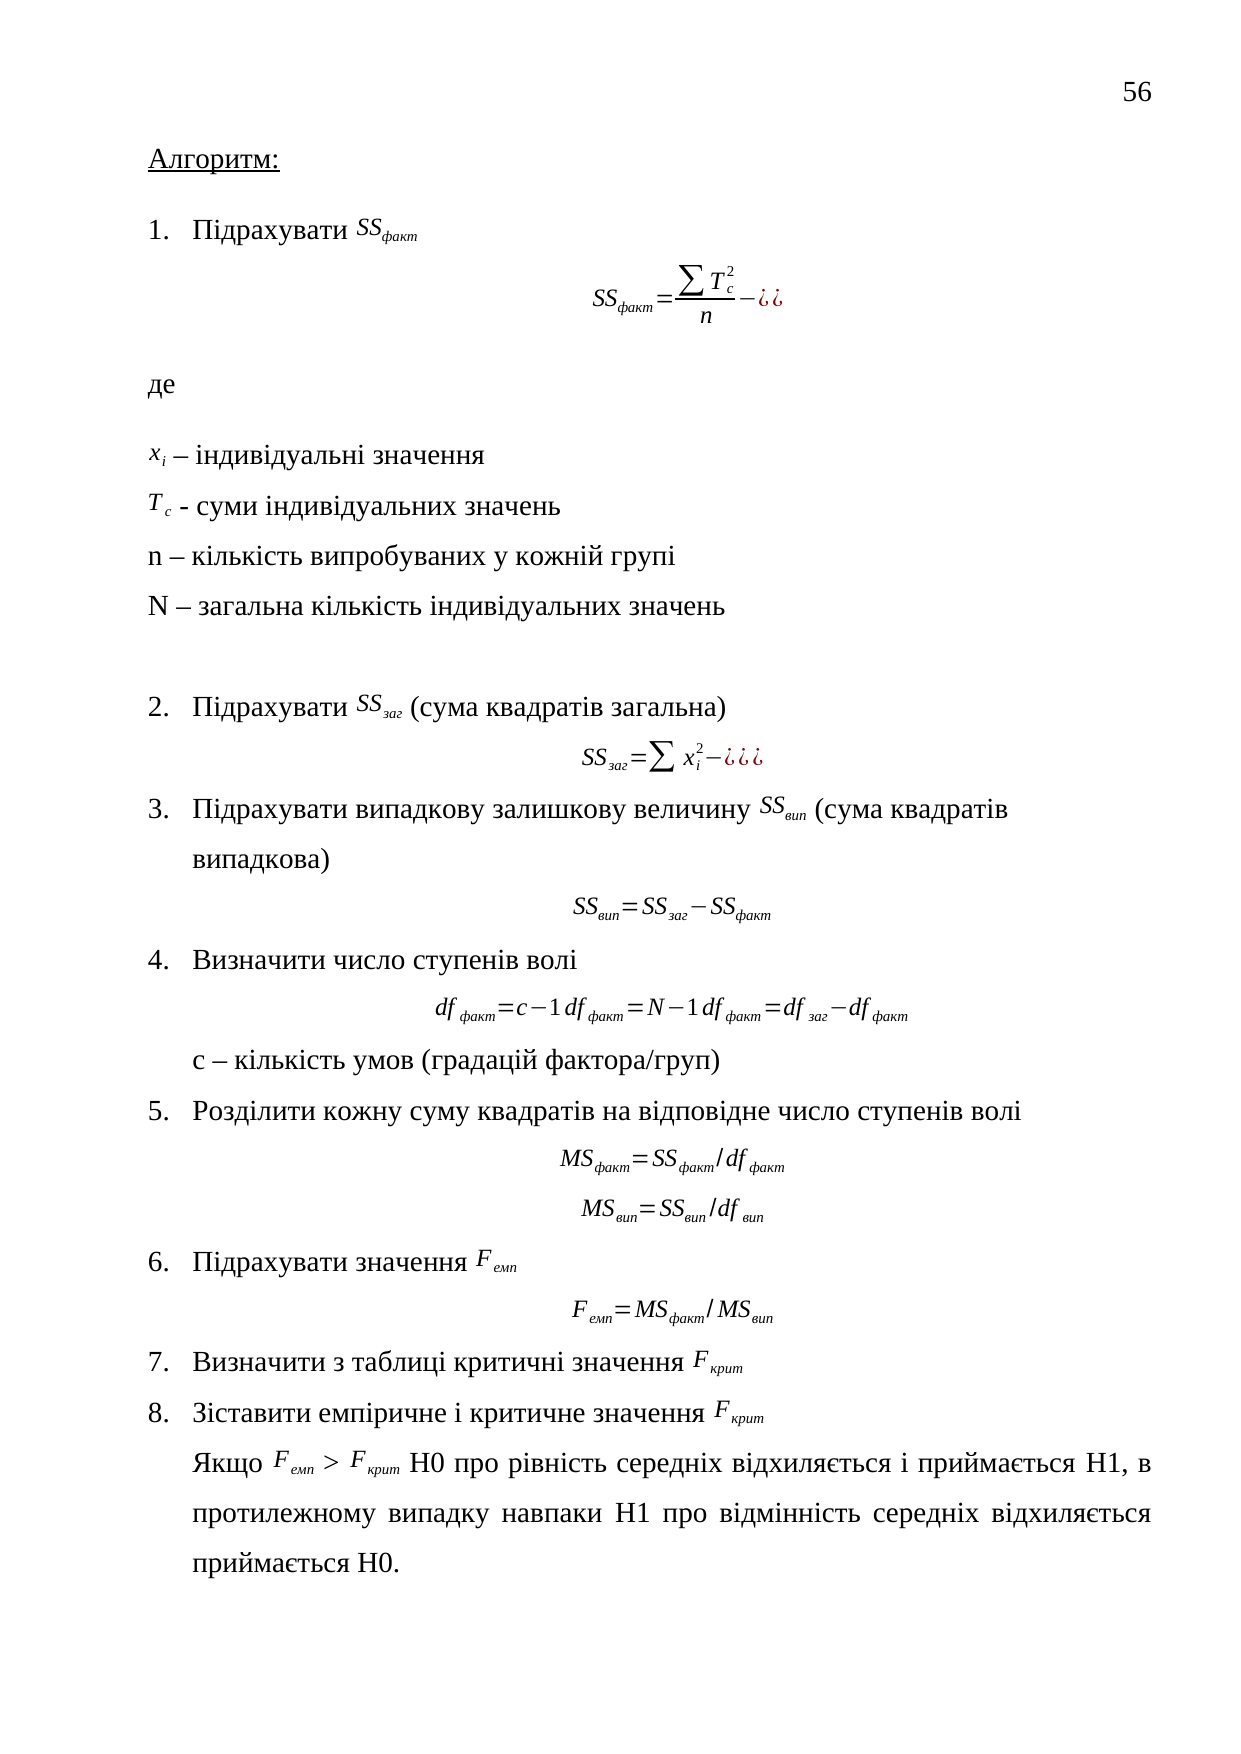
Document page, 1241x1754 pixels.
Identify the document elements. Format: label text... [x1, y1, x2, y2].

text N – загальна кількість індивідуальних значень [148, 588, 1152, 622]
text Алгоритм: [148, 141, 1152, 174]
list Підрахувати [148, 212, 1152, 246]
list Підрахувати значення [148, 1244, 1152, 1277]
list Визначити число ступенів волі [148, 942, 1152, 975]
list Підрахувати випадкову залишкову величину (сума квадратів випадкова) [148, 791, 1152, 875]
list Зіставити емпіричне і критичне значення [148, 1395, 1152, 1428]
list Розділити кожну суму квадратів на відповідне число ступенів волі [148, 1093, 1152, 1126]
text де [148, 366, 1152, 400]
list Якщо > H0 про рівність середніх відхиляється і приймається H1, в протилежному випадку навпаки H1 про відмінність середніх відхиляється приймається H0. [192, 1445, 1152, 1579]
list с – кількість умов (градацій фактора/груп) [192, 1042, 1152, 1076]
text – індивідуальні значення [148, 437, 1152, 471]
text n – кількість випробуваних у кожній групі [148, 538, 1152, 572]
list Підрахувати (сума квадратів загальна) [148, 689, 1152, 722]
list Визначити з таблиці критичні значення [148, 1344, 1152, 1378]
text - суми індивідуальних значень [148, 488, 1152, 521]
